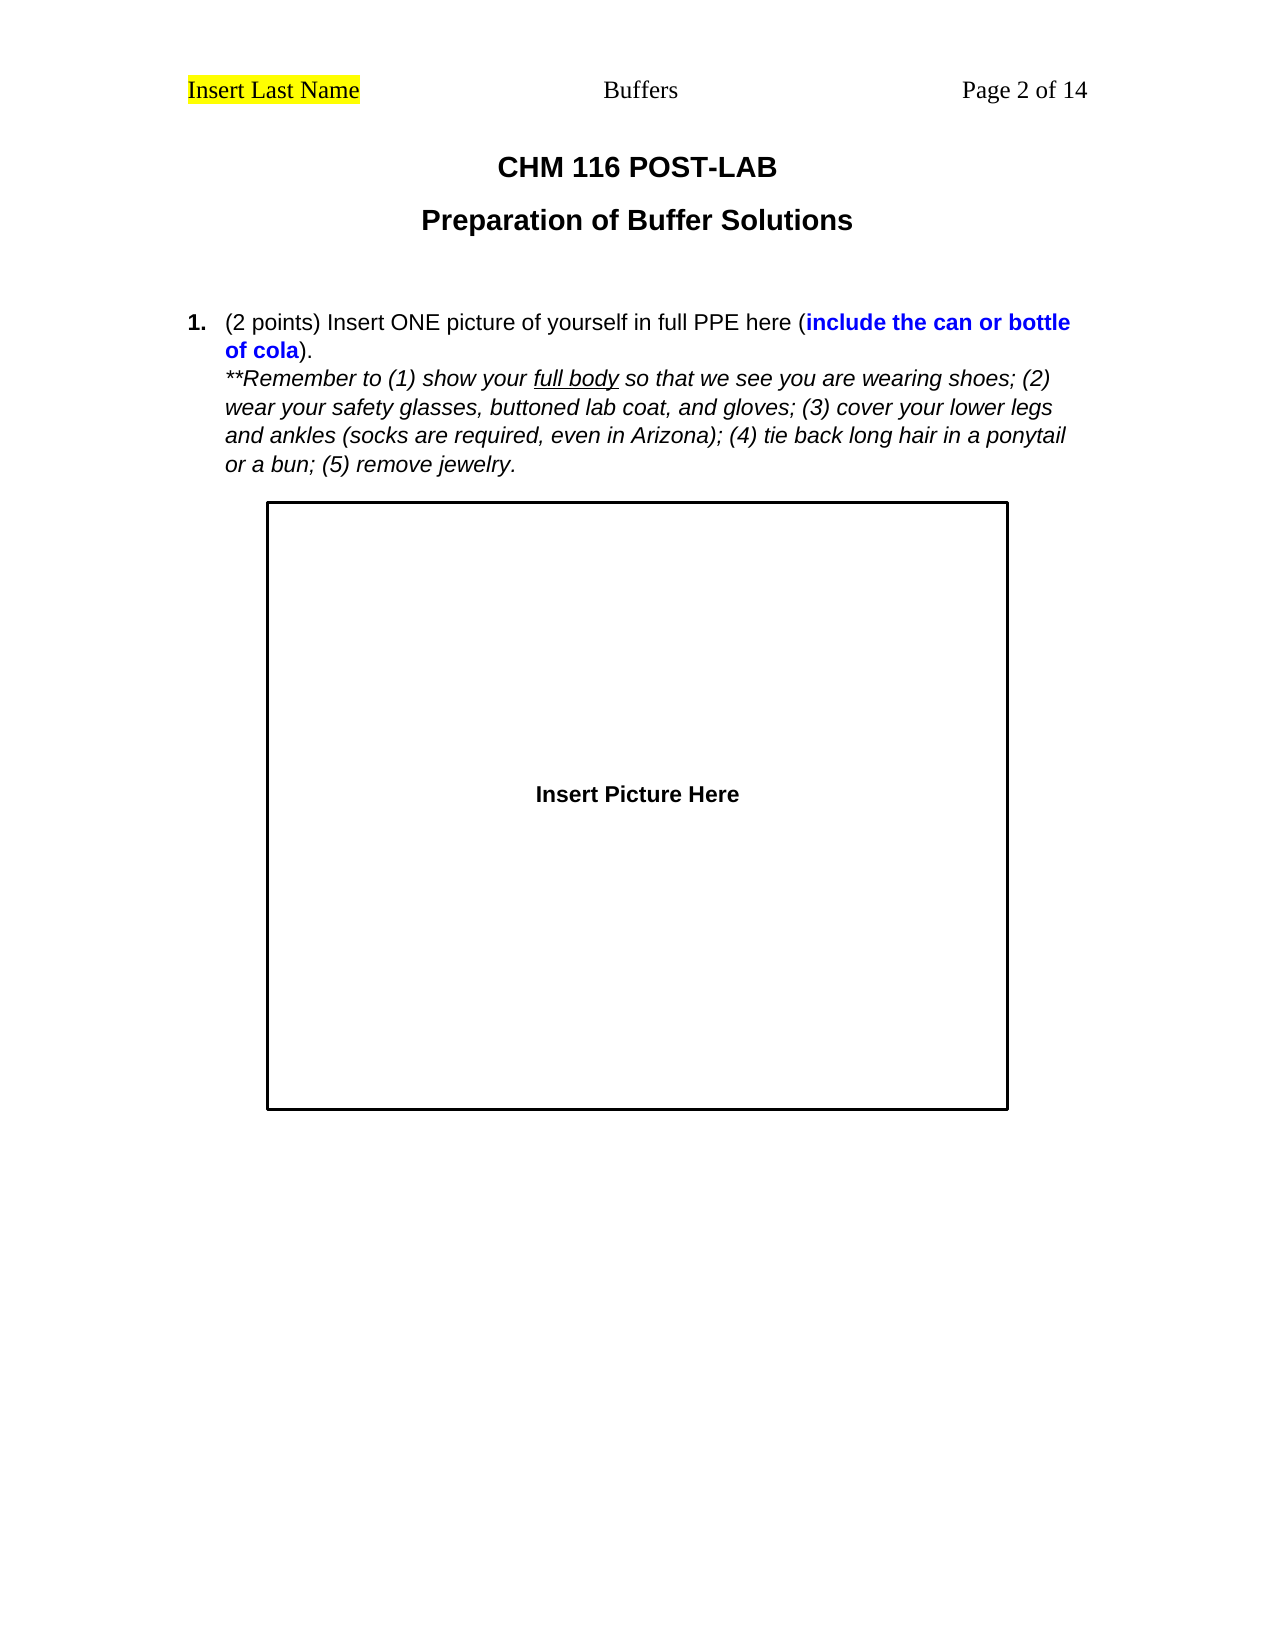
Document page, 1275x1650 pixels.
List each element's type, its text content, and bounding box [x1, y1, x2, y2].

list (2 points) Insert ONE picture of yourself in full PPE here (include the can or bottle of cola). [187, 308, 1087, 363]
text Preparation of Buffer Solutions [187, 203, 1087, 236]
list **Remember to (1) show your full body so that we see you are wearing shoes; (2) wear your safety glasses, buttoned lab coat, and gloves; (3) cover your lower legs and ankles (socks are required, even in Arizona); (4) tie back long hair in a ponytail or a bun; (5) remove jewelry. [225, 365, 1087, 477]
text CHM 116 POST-LAB [187, 150, 1087, 183]
